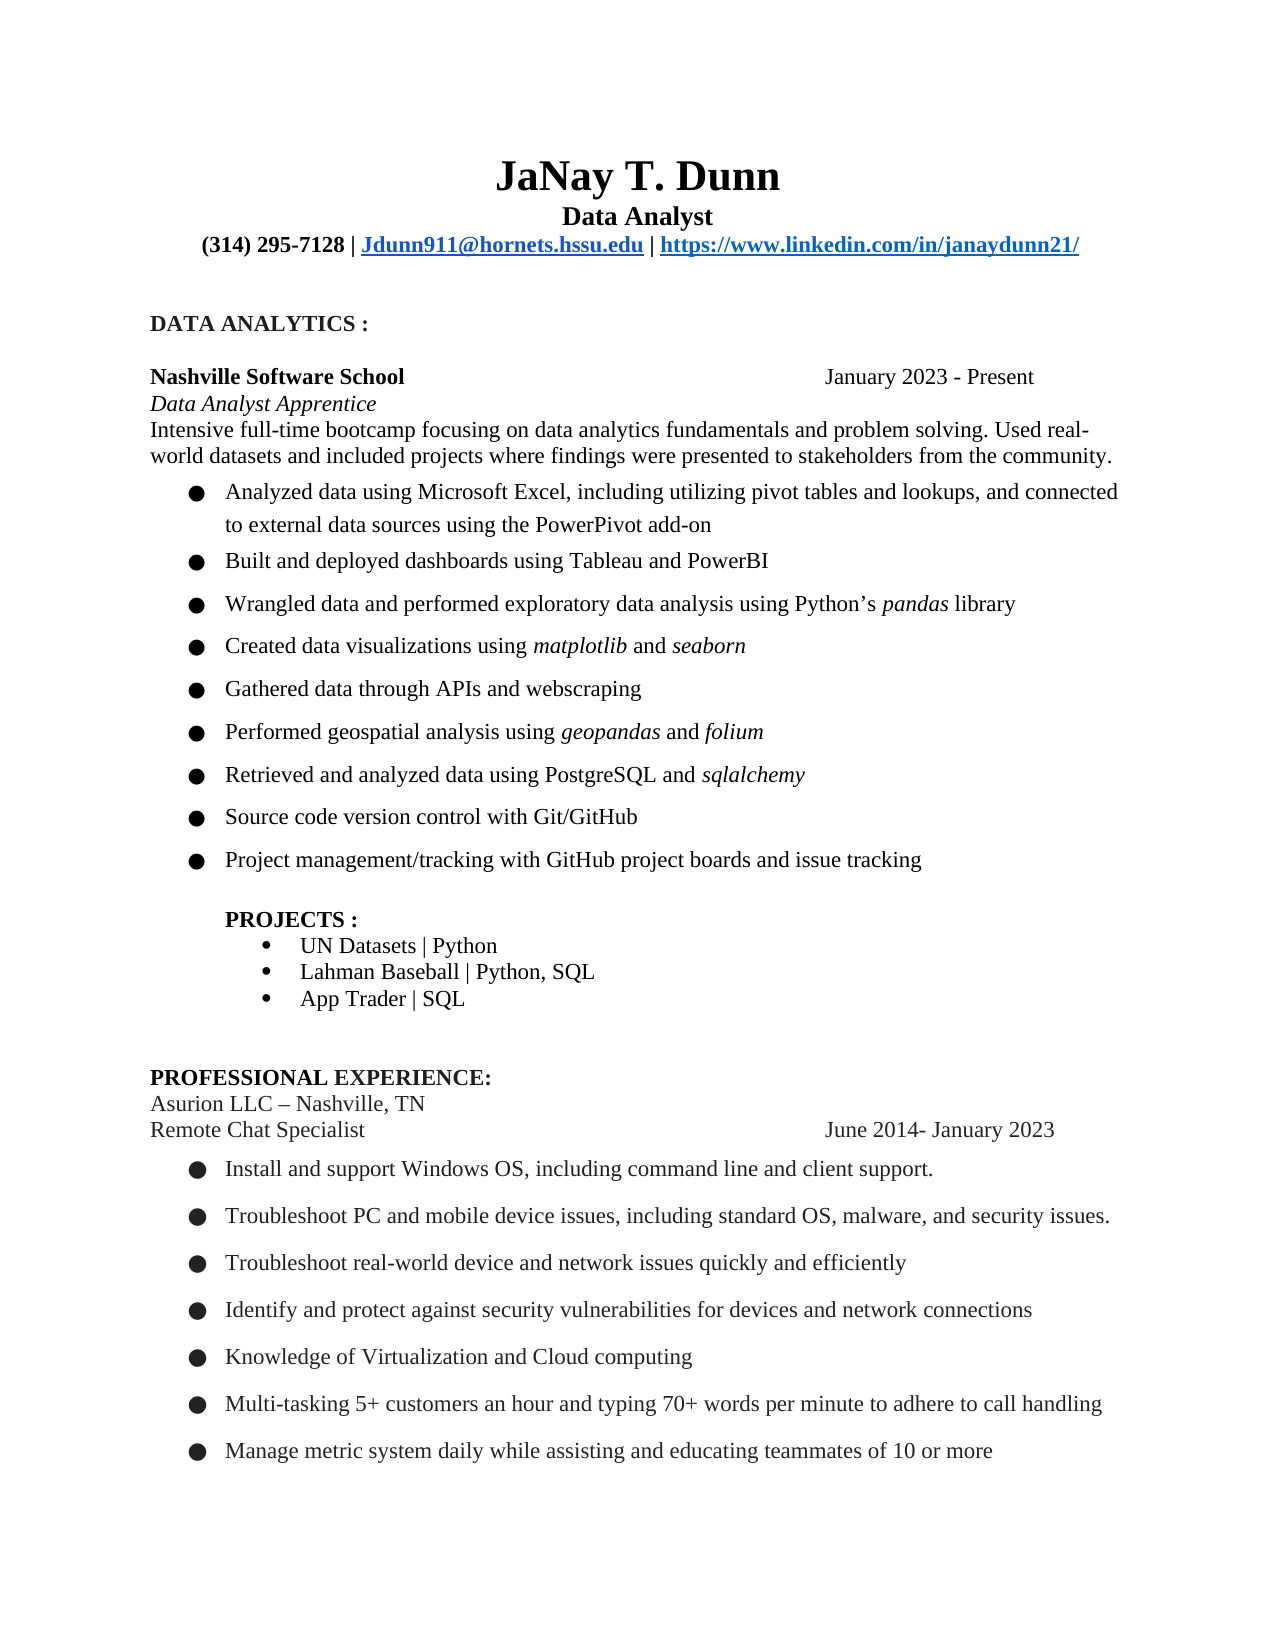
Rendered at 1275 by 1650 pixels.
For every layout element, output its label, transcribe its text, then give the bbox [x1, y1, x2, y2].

list Troubleshoot PC and mobile device issues, including standard OS, malware, and security issues. [187, 1190, 1125, 1237]
text Intensive full-time bootcamp focusing on data analytics fundamentals and problem solving. Used real-world datasets and included projects where findings were presented to stakeholders from the community. [150, 416, 1125, 469]
list Source code version control with Git/GitHub [187, 794, 1125, 837]
text DATA ANALYTICS : [150, 311, 1125, 337]
list Install and support Windows OS, including command line and client support. [187, 1143, 1125, 1190]
list Manage metric system daily while assisting and educating teammates of 10 or more [187, 1425, 1125, 1472]
list Troubleshoot real-world device and network issues quickly and efficiently [187, 1237, 1125, 1284]
text PROJECTS : [225, 906, 1125, 932]
list Performed geospatial analysis using geopandas and folium [187, 708, 1125, 751]
text Remote Chat Specialist June 2014- January 2023 [150, 1117, 1125, 1143]
list Retrieved and analyzed data using PostgreSQL and sqlalchemy [187, 751, 1125, 794]
text Data Analyst Apprentice [150, 389, 1125, 416]
text (314) 295-7128 | Jdunn911@hornets.hssu.edu | https://www.linkedin.com/in/janaydunn21/ [150, 231, 1125, 258]
list Created data visualizations using matplotlib and seaborn [187, 623, 1125, 666]
list Gathered data through APIs and webscraping [187, 666, 1125, 708]
list Identify and protect against security vulnerabilities for devices and network connections [187, 1284, 1125, 1331]
list Built and deployed dashboards using Tableau and PowerBI [187, 538, 1125, 580]
list Knowledge of Virtualization and Cloud computing [187, 1331, 1125, 1378]
list Wrangled data and performed exploratory data analysis using Python’s pandas library [187, 580, 1125, 623]
list Lahman Baseball | Python, SQL [262, 958, 1125, 985]
list Project management/tracking with GitHub project boards and issue tracking [187, 837, 1125, 879]
list App Trader | SQL [262, 985, 1125, 1011]
list Analyzed data using Microsoft Excel, including utilizing pivot tables and lookups, and connected to external data sources using the PowerPivot add-on [187, 469, 1125, 538]
text Data Analyst [150, 200, 1125, 231]
text Asurion LLC – Nashville, TN [150, 1090, 1125, 1117]
text JaNay T. Dunn [150, 150, 1125, 200]
list UN Datasets | Python [262, 932, 1125, 958]
text PROFESSIONAL EXPERIENCE: [150, 1064, 1125, 1090]
list Multi-tasking 5+ customers an hour and typing 70+ words per minute to adhere to call handling [187, 1378, 1125, 1425]
text Nashville Software School January 2023 - Present [150, 363, 1125, 389]
